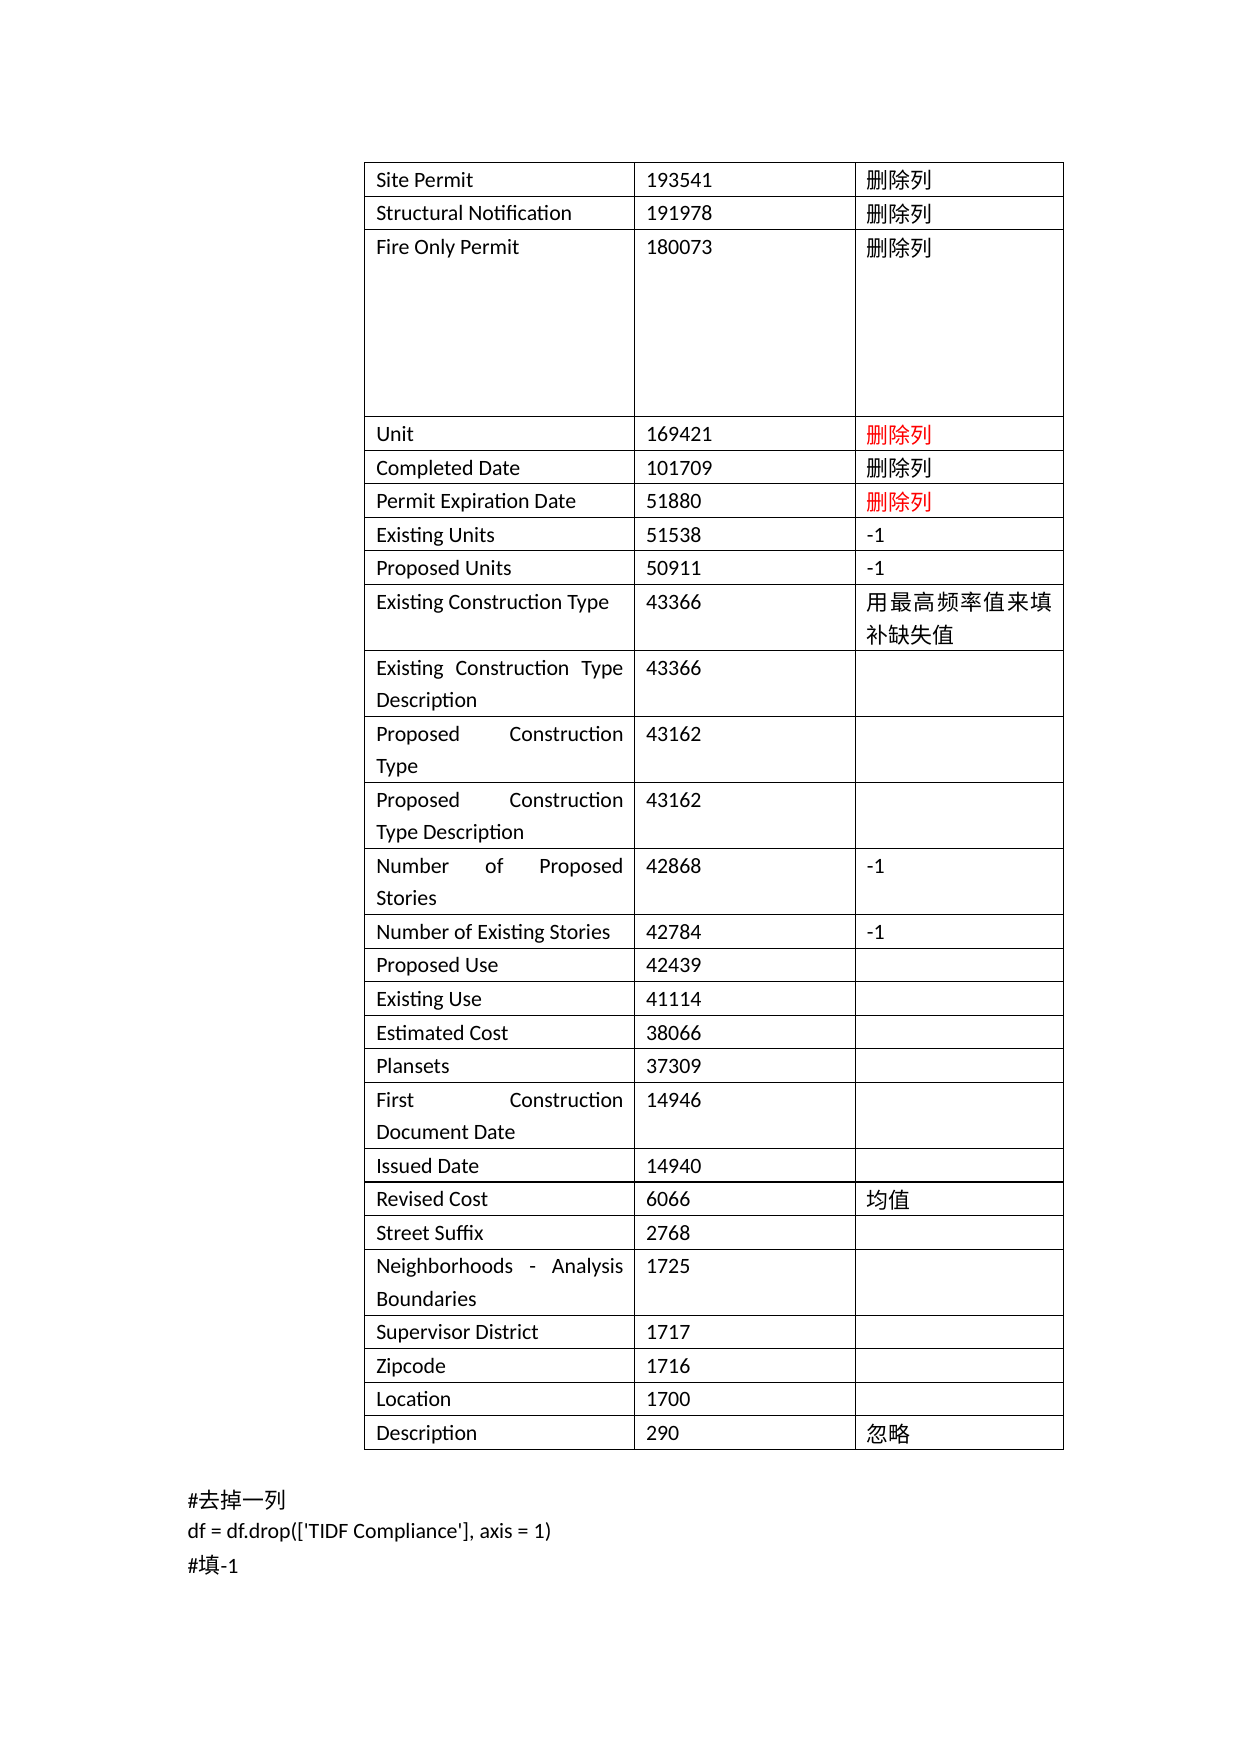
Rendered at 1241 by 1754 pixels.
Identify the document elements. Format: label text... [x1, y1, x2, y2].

table_cell 41114 [635, 982, 855, 1015]
table_cell Proposed Construction Type Description [365, 783, 634, 848]
table_cell 169421 [635, 417, 855, 450]
table_cell Proposed Units [365, 551, 634, 584]
table_cell 51538 [635, 518, 855, 550]
text df = df.drop(['TIDF Compliance'], axis = 1) [187, 1515, 1053, 1547]
text #填-1 [187, 1547, 1053, 1580]
table_cell 14946 [635, 1083, 855, 1148]
table_cell Proposed Construction Type [365, 717, 634, 782]
table_cell -1 [856, 518, 1063, 550]
table_cell 193541 [635, 163, 855, 196]
table_cell 42868 [635, 849, 855, 914]
table_cell First Construction Document Date [365, 1083, 634, 1148]
table_cell [856, 1349, 1063, 1382]
table_cell Neighborhoods - Analysis Boundaries [365, 1250, 634, 1314]
table_cell [856, 783, 1063, 848]
table_cell Location [365, 1383, 634, 1415]
table_cell -1 [856, 915, 1063, 948]
table_cell 42439 [635, 949, 855, 981]
table_cell Issued Date [365, 1149, 634, 1181]
table_cell 删除列 [856, 197, 1063, 229]
table_cell Existing Use [365, 982, 634, 1015]
table_cell 101709 [635, 451, 855, 483]
table_cell [856, 651, 1063, 716]
table_cell 删除列 [856, 451, 1063, 483]
table_cell 1725 [635, 1250, 855, 1314]
table_cell Structural Notification [365, 197, 634, 229]
table_cell 删除列 [856, 230, 1063, 416]
table_cell 50911 [635, 551, 855, 584]
table_cell 14940 [635, 1149, 855, 1181]
table_cell -1 [856, 849, 1063, 914]
table_cell 均值 [856, 1183, 1063, 1215]
table_cell Unit [365, 417, 634, 450]
table_cell 用最高频率值来填补缺失值 [856, 585, 1063, 650]
table_cell [856, 1316, 1063, 1348]
table_cell 180073 [635, 230, 855, 416]
table_cell 43162 [635, 783, 855, 848]
table_cell [856, 949, 1063, 981]
table_cell Number of Existing Stories [365, 915, 634, 948]
table_cell Site Permit [365, 163, 634, 196]
table_cell 51880 [635, 484, 855, 517]
table_cell Revised Cost [365, 1183, 634, 1215]
table_cell 38066 [635, 1016, 855, 1048]
table_cell 43162 [635, 717, 855, 782]
table_cell 37309 [635, 1049, 855, 1082]
table_cell Fire Only Permit [365, 230, 634, 416]
table_cell 191978 [635, 197, 855, 229]
table_cell Number of Proposed Stories [365, 849, 634, 914]
table_cell 43366 [635, 651, 855, 716]
table_cell [856, 1016, 1063, 1048]
table_cell 42784 [635, 915, 855, 948]
table_cell 1717 [635, 1316, 855, 1348]
table_cell 删除列 [856, 163, 1063, 196]
table_cell Plansets [365, 1049, 634, 1082]
table_cell Supervisor District [365, 1316, 634, 1348]
table_cell [856, 1383, 1063, 1415]
table_cell Zipcode [365, 1349, 634, 1382]
table_cell Permit Expiration Date [365, 484, 634, 517]
table_cell 6066 [635, 1183, 855, 1215]
table_cell Proposed Use [365, 949, 634, 981]
table_cell 忽略 [856, 1416, 1063, 1449]
text #去掉一列 [187, 1482, 1053, 1515]
table_cell [856, 1149, 1063, 1181]
table_cell Existing Construction Type [365, 585, 634, 650]
table_cell 2768 [635, 1216, 855, 1248]
table_cell Completed Date [365, 451, 634, 483]
table_cell 删除列 [856, 484, 1063, 517]
table_cell 1700 [635, 1383, 855, 1415]
table_cell [856, 1083, 1063, 1148]
table_cell 1716 [635, 1349, 855, 1382]
table_cell [856, 982, 1063, 1015]
table_cell [856, 1049, 1063, 1082]
table_cell Street Suffix [365, 1216, 634, 1248]
table_cell 290 [635, 1416, 855, 1449]
table_cell 43366 [635, 585, 855, 650]
table_cell Existing Units [365, 518, 634, 550]
table_cell 删除列 [856, 417, 1063, 450]
table_cell Existing Construction Type Description [365, 651, 634, 716]
table_cell [856, 1216, 1063, 1248]
table_cell -1 [856, 551, 1063, 584]
table_cell [856, 717, 1063, 782]
table_cell Description [365, 1416, 634, 1449]
table_cell Estimated Cost [365, 1016, 634, 1048]
table_cell [856, 1250, 1063, 1314]
